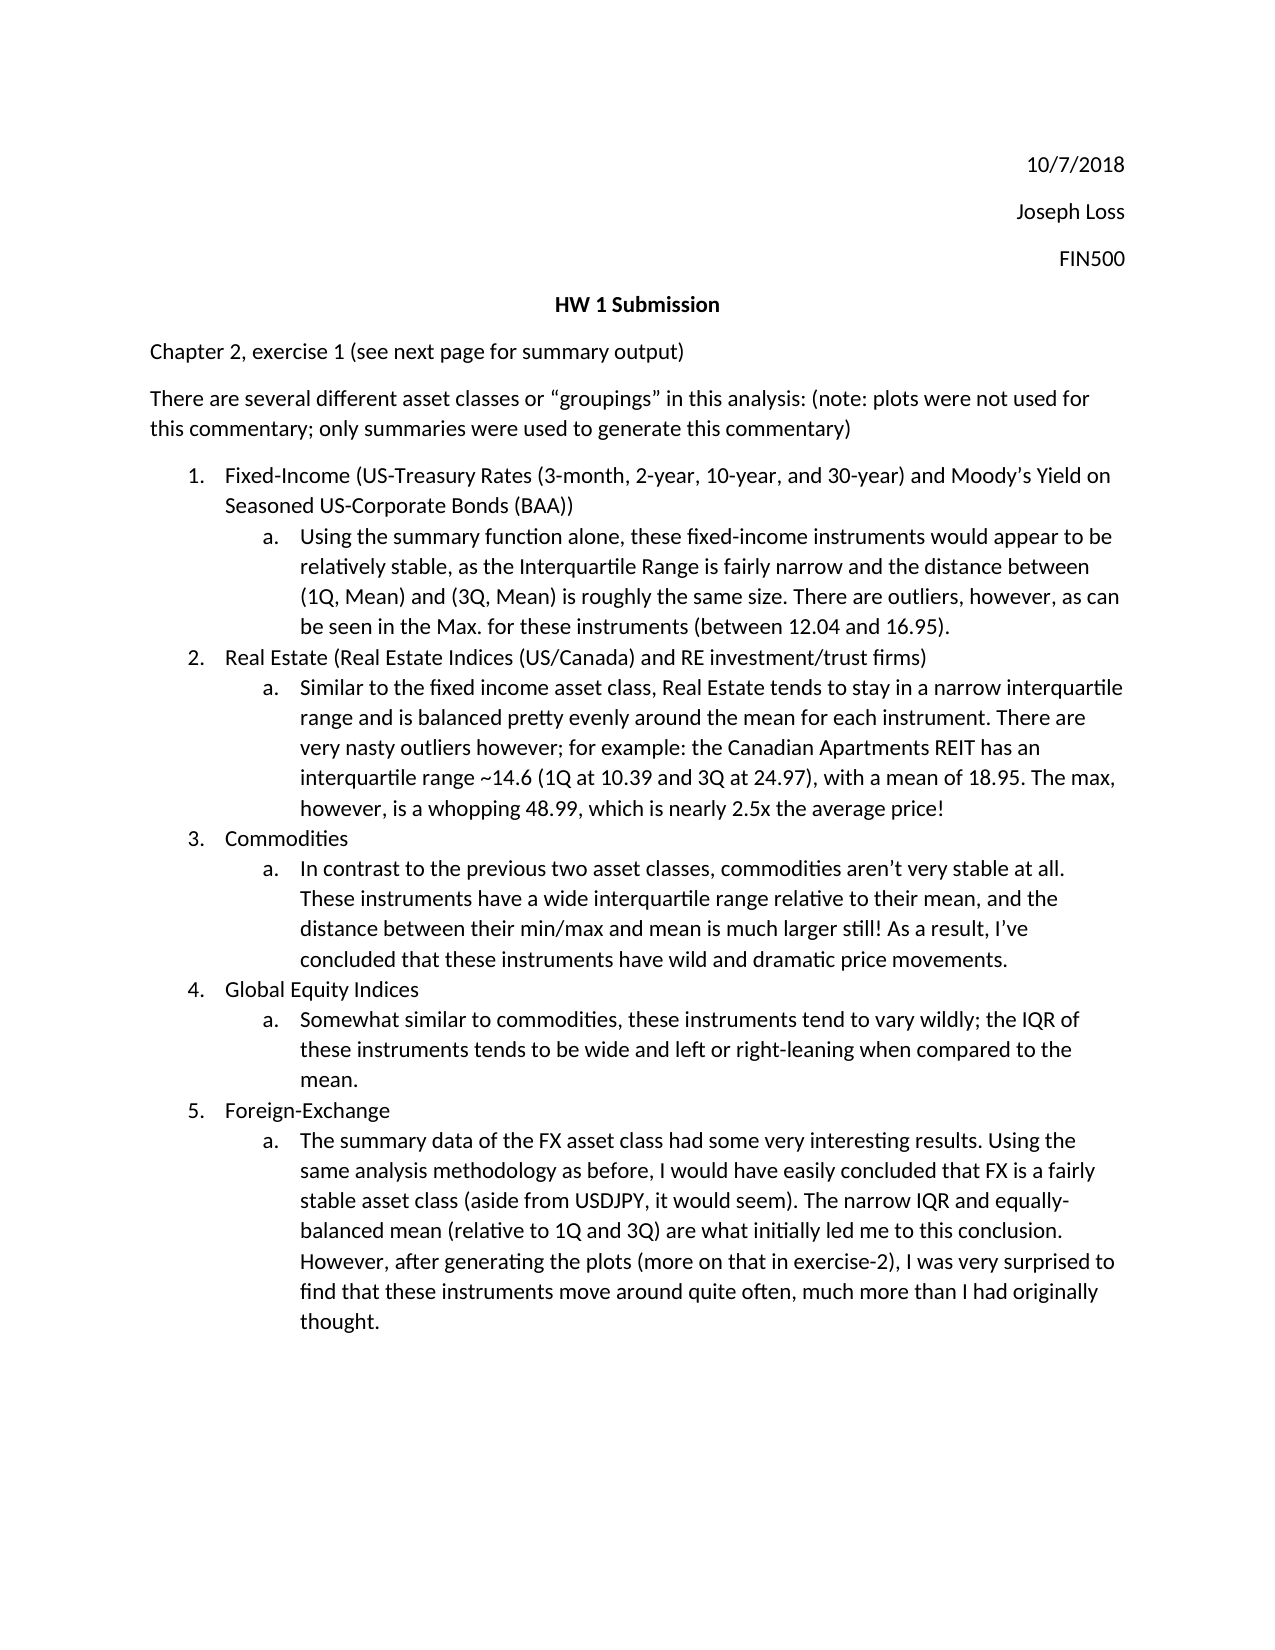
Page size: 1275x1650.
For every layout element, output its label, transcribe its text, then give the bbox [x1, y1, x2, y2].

text There are several different asset classes or “groupings” in this analysis: (note: plots were not used for this commentary; only summaries were used to generate this commentary) [150, 384, 1125, 443]
list The summary data of the FX asset class had some very interesting results. Using the same analysis methodology as before, I would have easily concluded that FX is a fairly stable asset class (aside from USDJPY, it would seem). The narrow IQR and equally-balanced mean (relative to 1Q and 3Q) are what initially led me to this conclusion. However, after generating the plots (more on that in exercise-2), I was very surprised to find that these instruments move around quite often, much more than I had originally thought. [262, 1126, 1125, 1335]
list Global Equity Indices [187, 975, 1125, 1003]
list In contrast to the previous two asset classes, commodities aren’t very stable at all. These instruments have a wide interquartile range relative to their mean, and the distance between their min/max and mean is much larger still! As a result, I’ve concluded that these instruments have wild and dramatic price movements. [262, 854, 1125, 973]
text 10/7/2018 [150, 150, 1125, 178]
list Foreign-Exchange [187, 1096, 1125, 1124]
list Commodities [187, 824, 1125, 852]
text HW 1 Submission [150, 291, 1125, 319]
text Chapter 2, exercise 1 (see next page for summary output) [150, 337, 1125, 366]
list Similar to the fixed income asset class, Real Estate tends to stay in a narrow interquartile range and is balanced pretty evenly around the mean for each instrument. There are very nasty outliers however; for example: the Canadian Apartments REIT has an interquartile range ~14.6 (1Q at 10.39 and 3Q at 24.97), with a mean of 18.95. The max, however, is a whopping 48.99, which is nearly 2.5x the average price! [262, 673, 1125, 822]
text Joseph Loss [150, 197, 1125, 225]
list Real Estate (Real Estate Indices (US/Canada) and RE investment/trust firms) [187, 643, 1125, 671]
list Using the summary function alone, these fixed-income instruments would appear to be relatively stable, as the Interquartile Range is fairly narrow and the distance between (1Q, Mean) and (3Q, Mean) is roughly the same size. There are outliers, however, as can be seen in the Max. for these instruments (between 12.04 and 16.95). [262, 522, 1125, 641]
text FIN500 [150, 244, 1125, 272]
list Fixed-Income (US-Treasury Rates (3-month, 2-year, 10-year, and 30-year) and Moody’s Yield on Seasoned US-Corporate Bonds (BAA)) [187, 461, 1125, 520]
list Somewhat similar to commodities, these instruments tend to vary wildly; the IQR of these instruments tends to be wide and left or right-leaning when compared to the mean. [262, 1005, 1125, 1094]
